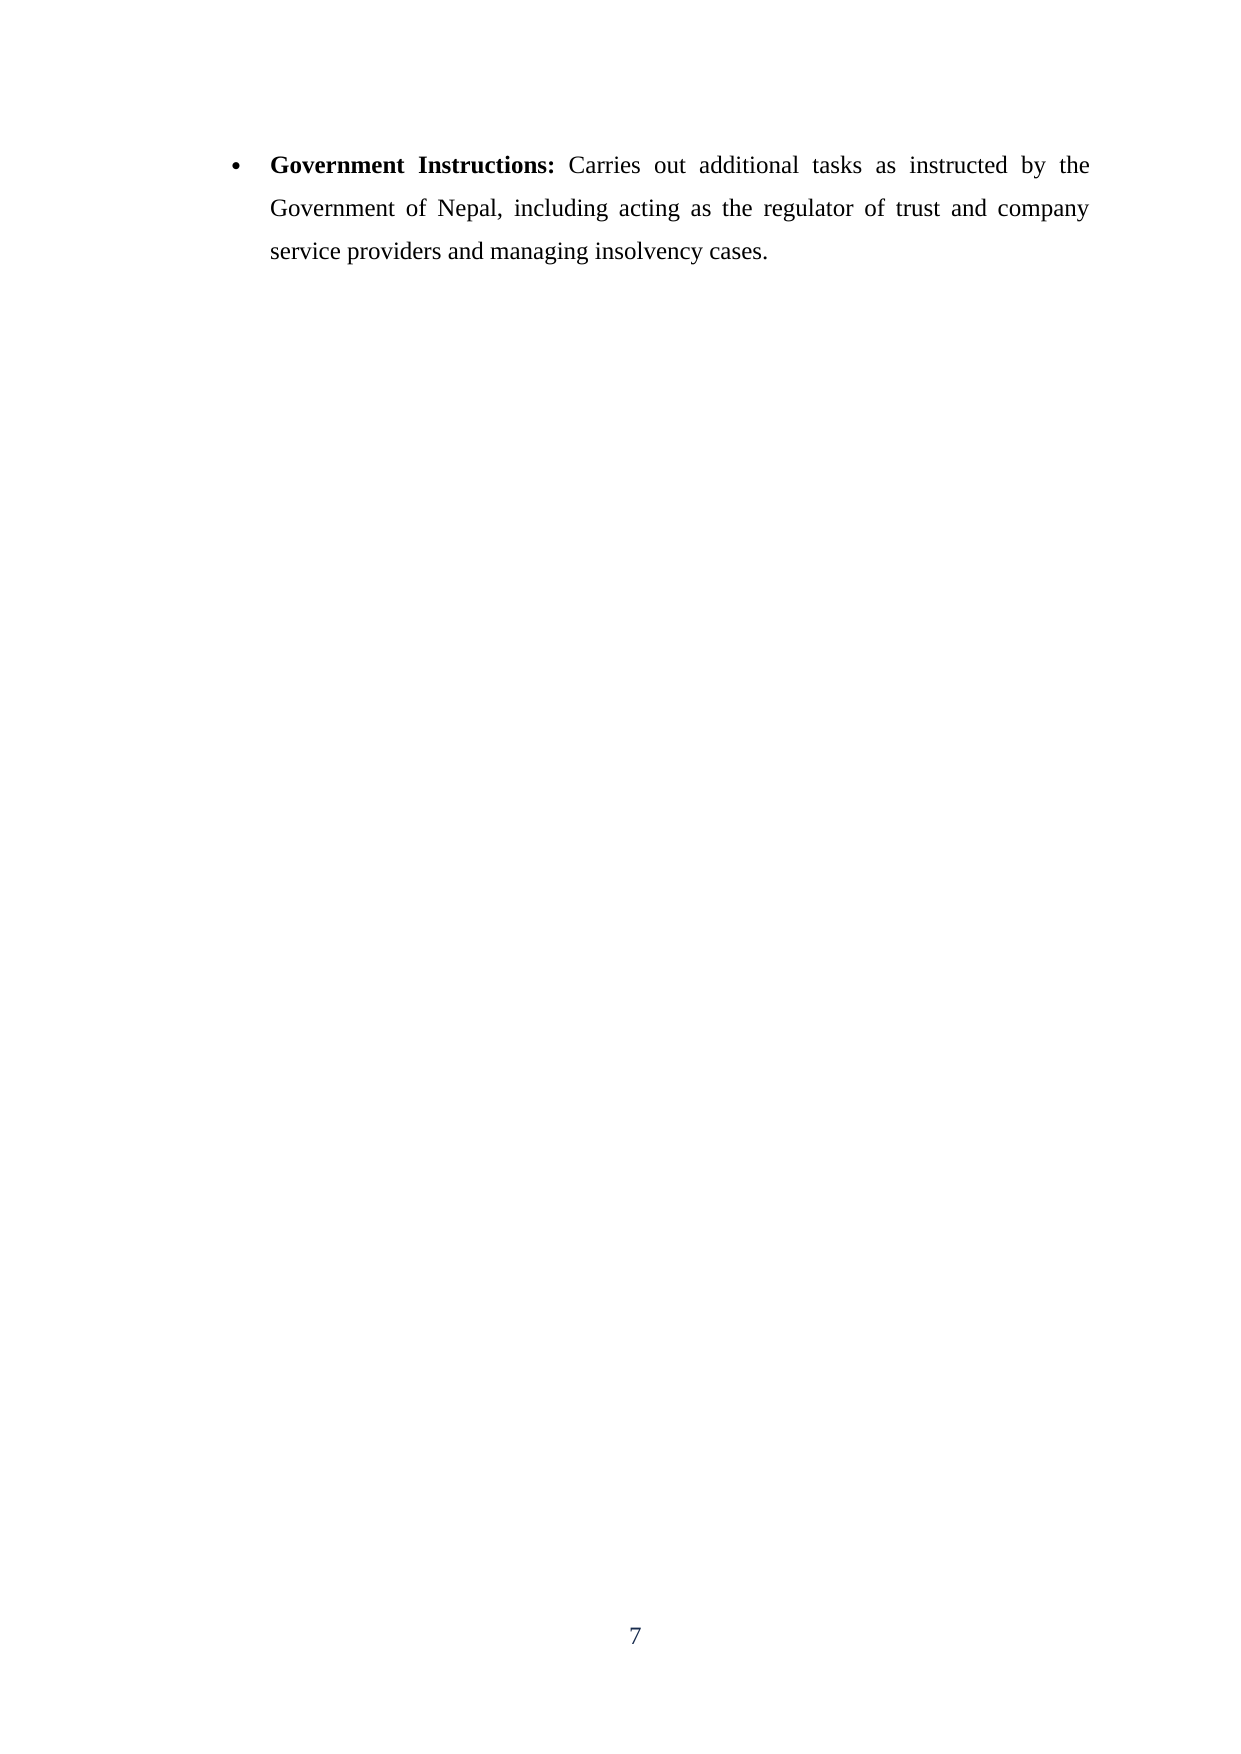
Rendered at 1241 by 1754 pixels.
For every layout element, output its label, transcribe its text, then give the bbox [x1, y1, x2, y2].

list Government Instructions: Carries out additional tasks as instructed by the Government of Nepal, including acting as the regulator of trust and company service providers and managing insolvency cases. [232, 150, 1090, 265]
